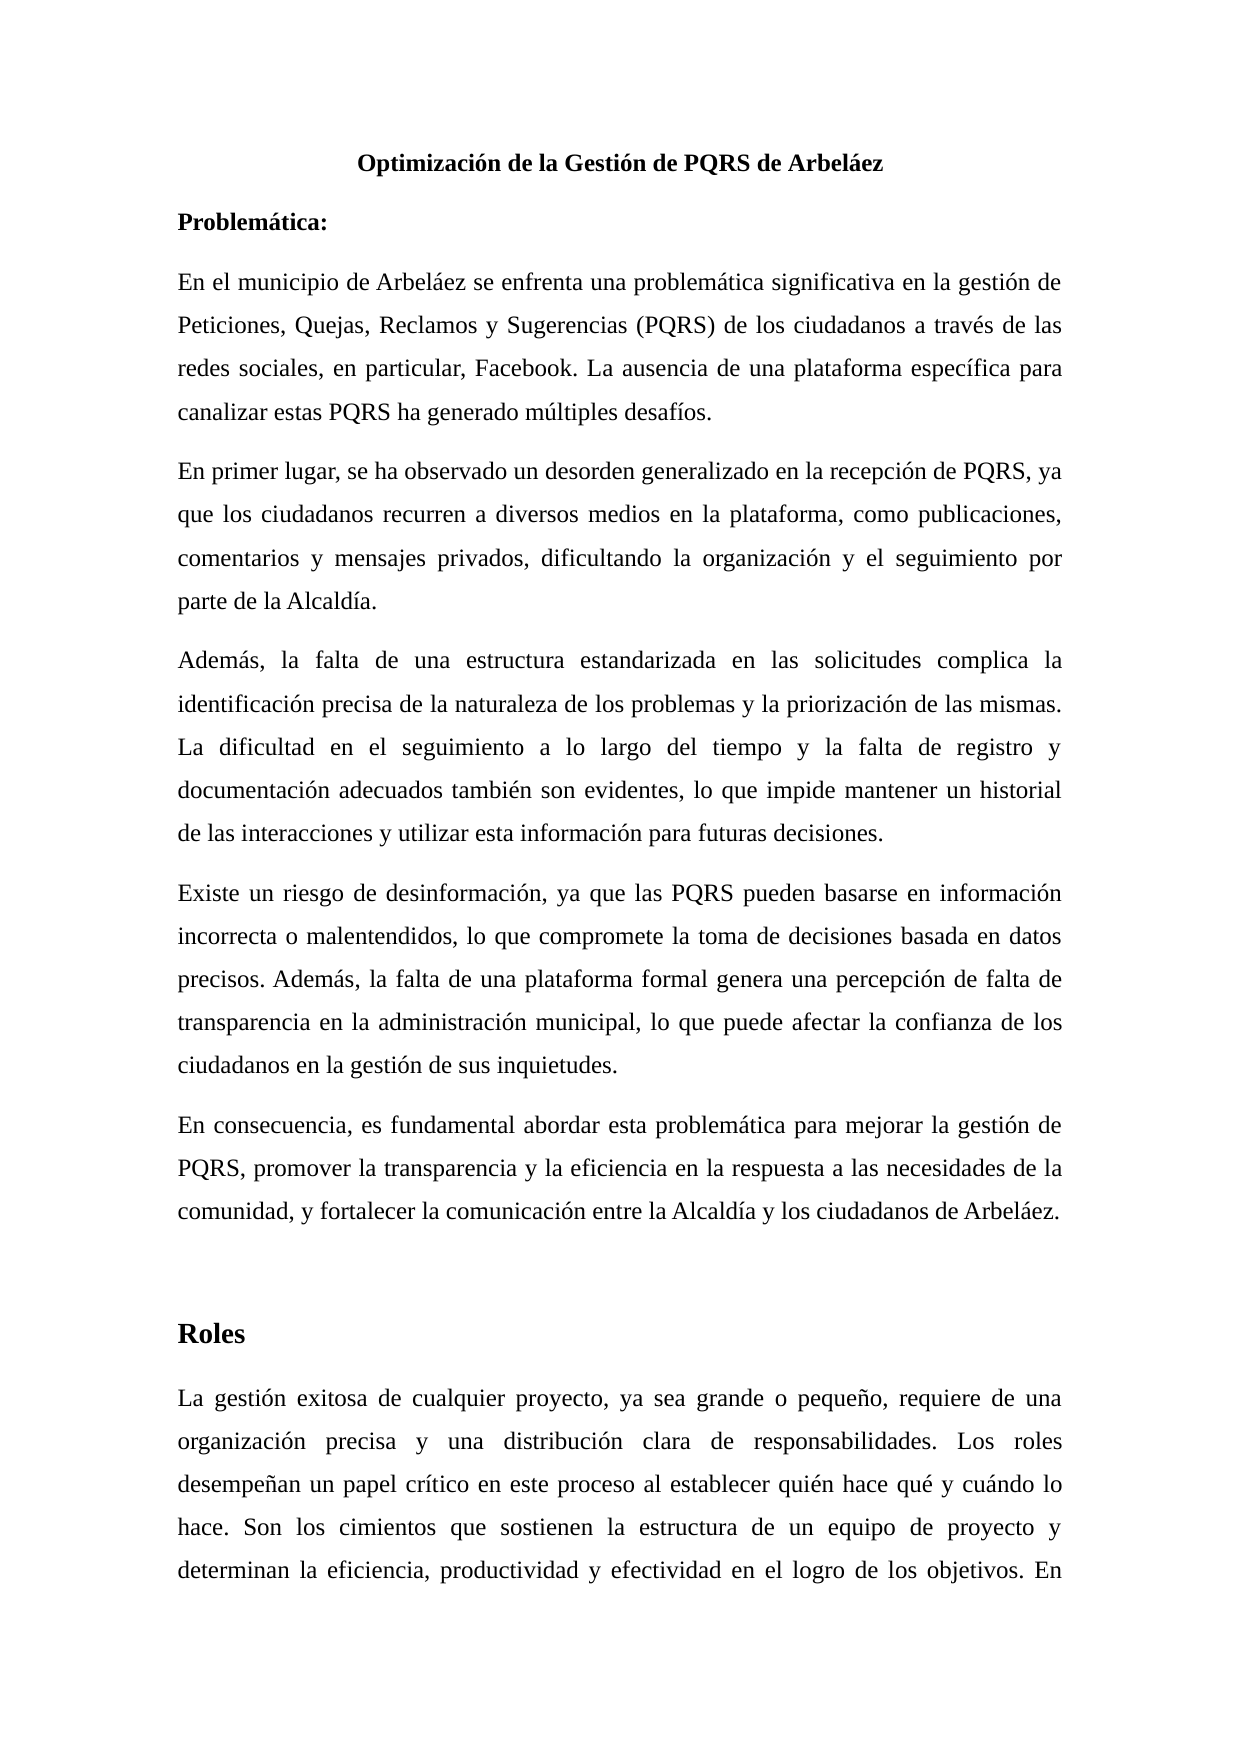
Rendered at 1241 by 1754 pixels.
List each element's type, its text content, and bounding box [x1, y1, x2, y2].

text Roles [177, 1316, 1063, 1349]
text En el municipio de Arbeláez se enfrenta una problemática significativa en la gestión de Peticiones, Quejas, Reclamos y Sugerencias (PQRS) de los ciudadanos a través de las redes sociales, en particular, Facebook. La ausencia de una plataforma específica para canalizar estas PQRS ha generado múltiples desafíos. [177, 267, 1063, 425]
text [177, 1383, 1063, 1584]
text Problemática: [177, 207, 1063, 236]
text Además, la falta de una estructura estandarizada en las solicitudes complica la identificación precisa de la naturaleza de los problemas y la priorización de las mismas. La dificultad en el seguimiento a lo largo del tiempo y la falta de registro y documentación adecuados también son evidentes, lo que impide mantener un historial de las interacciones y utilizar esta información para futuras decisiones. [177, 646, 1063, 847]
text En consecuencia, es fundamental abordar esta problemática para mejorar la gestión de PQRS, promover la transparencia y la eficiencia en la respuesta a las necesidades de la comunidad, y fortalecer la comunicación entre la Alcaldía y los ciudadanos de Arbeláez. [177, 1110, 1063, 1225]
text Optimización de la Gestión de PQRS de Arbeláez [177, 148, 1063, 176]
text Existe un riesgo de desinformación, ya que las PQRS pueden basarse en información incorrecta o malentendidos, lo que compromete la toma de decisiones basada en datos precisos. Además, la falta de una plataforma formal genera una percepción de falta de transparencia en la administración municipal, lo que puede afectar la confianza de los ciudadanos en la gestión de sus inquietudes. [177, 878, 1063, 1079]
text En primer lugar, se ha observado un desorden generalizado en la recepción de PQRS, ya que los ciudadanos recurren a diversos medios en la plataforma, como publicaciones, comentarios y mensajes privados, dificultando la organización y el seguimiento por parte de la Alcaldía. [177, 456, 1063, 614]
